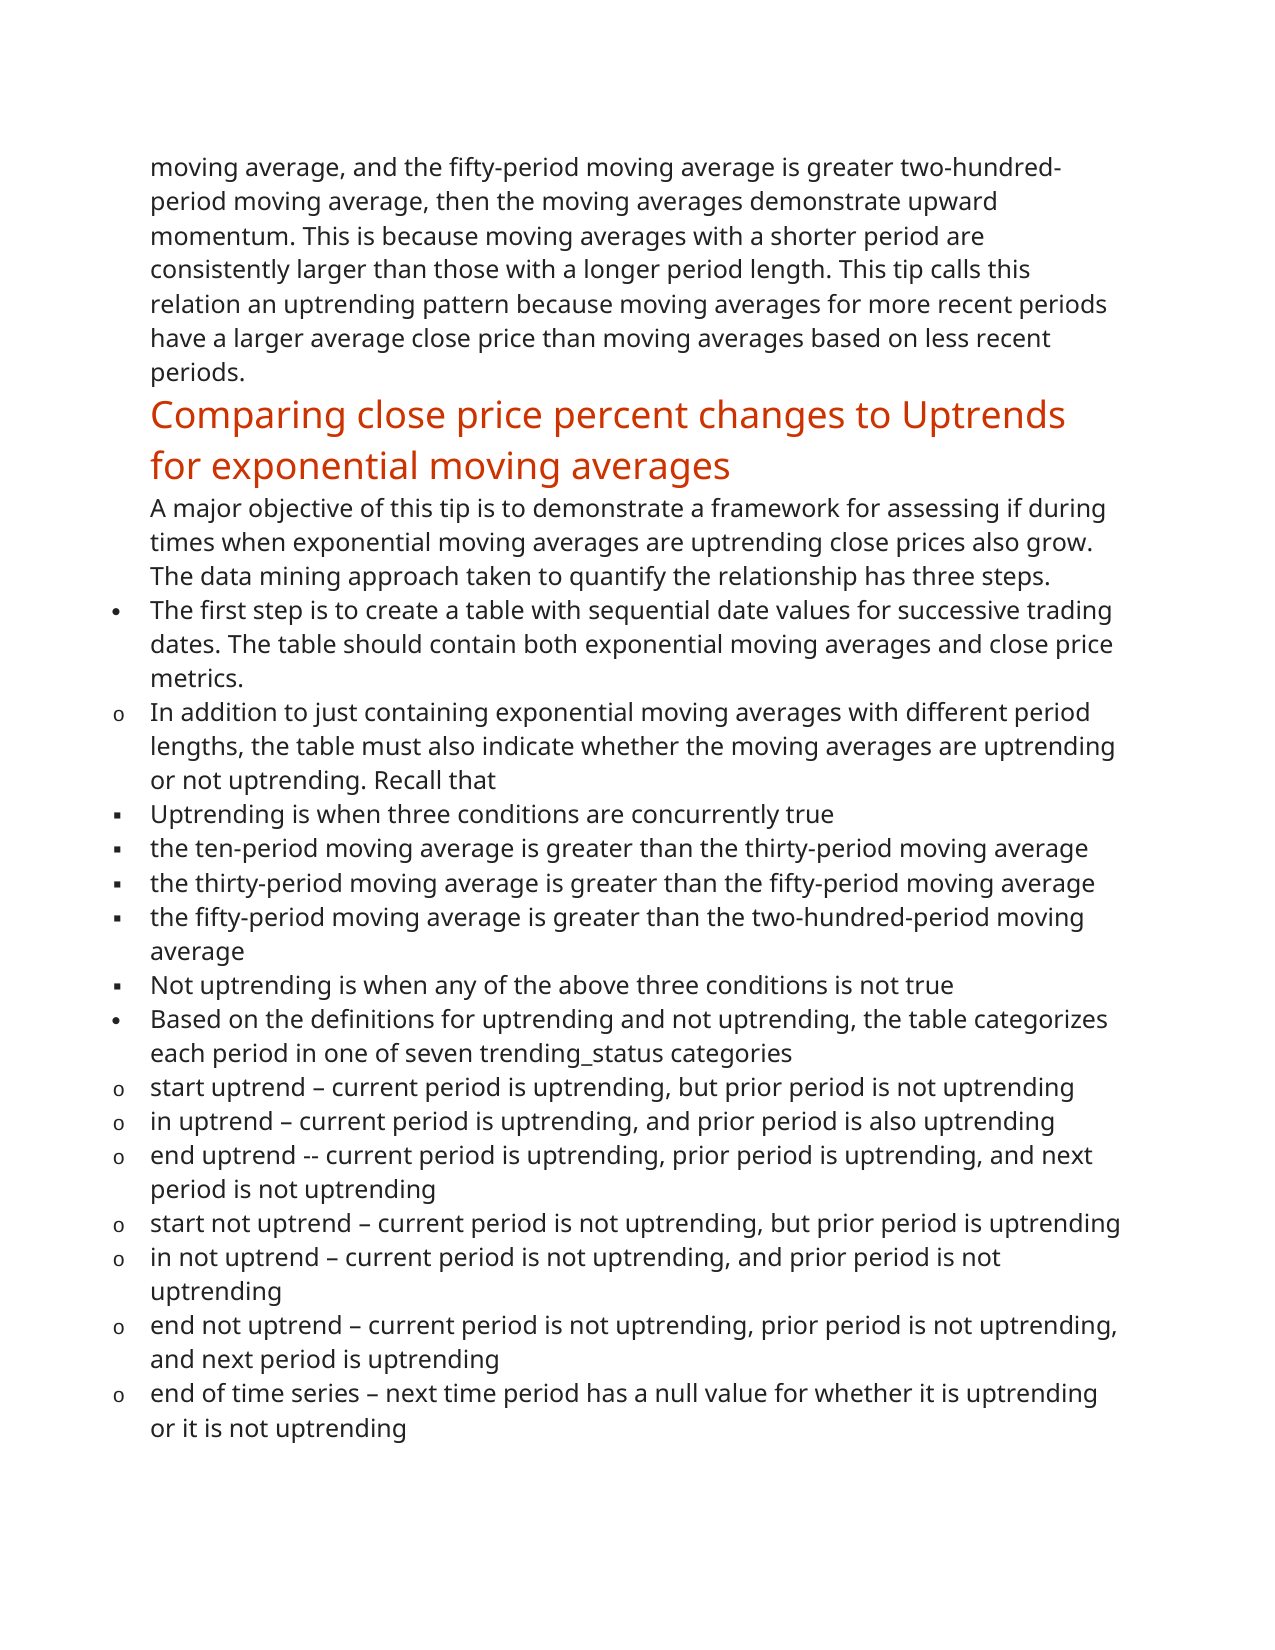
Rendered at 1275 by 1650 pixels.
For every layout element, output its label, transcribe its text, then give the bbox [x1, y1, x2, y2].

list end not uptrend – current period is not uptrending, prior period is not uptrending, and next period is uptrending [112, 1308, 1125, 1376]
list the thirty-period moving average is greater than the fifty-period moving average [112, 865, 1125, 899]
list start uptrend – current period is uptrending, but prior period is not uptrending [112, 1069, 1125, 1104]
list the ten-period moving average is greater than the thirty-period moving average [112, 831, 1125, 865]
list In addition to just containing exponential moving averages with different period lengths, the table must also indicate whether the moving averages are uptrending or not uptrending. Recall that [112, 695, 1125, 797]
list Based on the definitions for uptrending and not uptrending, the table categorizes each period in one of seven trending_status categories [112, 1001, 1125, 1069]
list in uptrend – current period is uptrending, and prior period is also uptrending [112, 1104, 1125, 1138]
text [150, 150, 1125, 388]
list end uptrend -- current period is uptrending, prior period is uptrending, and next period is not uptrending [112, 1138, 1125, 1206]
list The first step is to create a table with sequential date values for successive trading dates. The table should contain both exponential moving averages and close price metrics. [112, 593, 1125, 695]
list start not uptrend – current period is not uptrending, but prior period is uptrending [112, 1206, 1125, 1240]
list Uptrending is when three conditions are concurrently true [112, 797, 1125, 831]
text A major objective of this tip is to demonstrate a framework for assessing if during times when exponential moving averages are uptrending close prices also grow. The data mining approach taken to quantify the relationship has three steps. [150, 491, 1125, 593]
list Not uptrending is when any of the above three conditions is not true [112, 967, 1125, 1001]
list the fifty-period moving average is greater than the two-hundred-period moving average [112, 899, 1125, 967]
list in not uptrend – current period is not uptrending, and prior period is not uptrending [112, 1240, 1125, 1308]
text Comparing close price percent changes to Uptrends for exponential moving averages [150, 388, 1125, 491]
list end of time series – next time period has a null value for whether it is uptrending or it is not uptrending [112, 1376, 1125, 1444]
